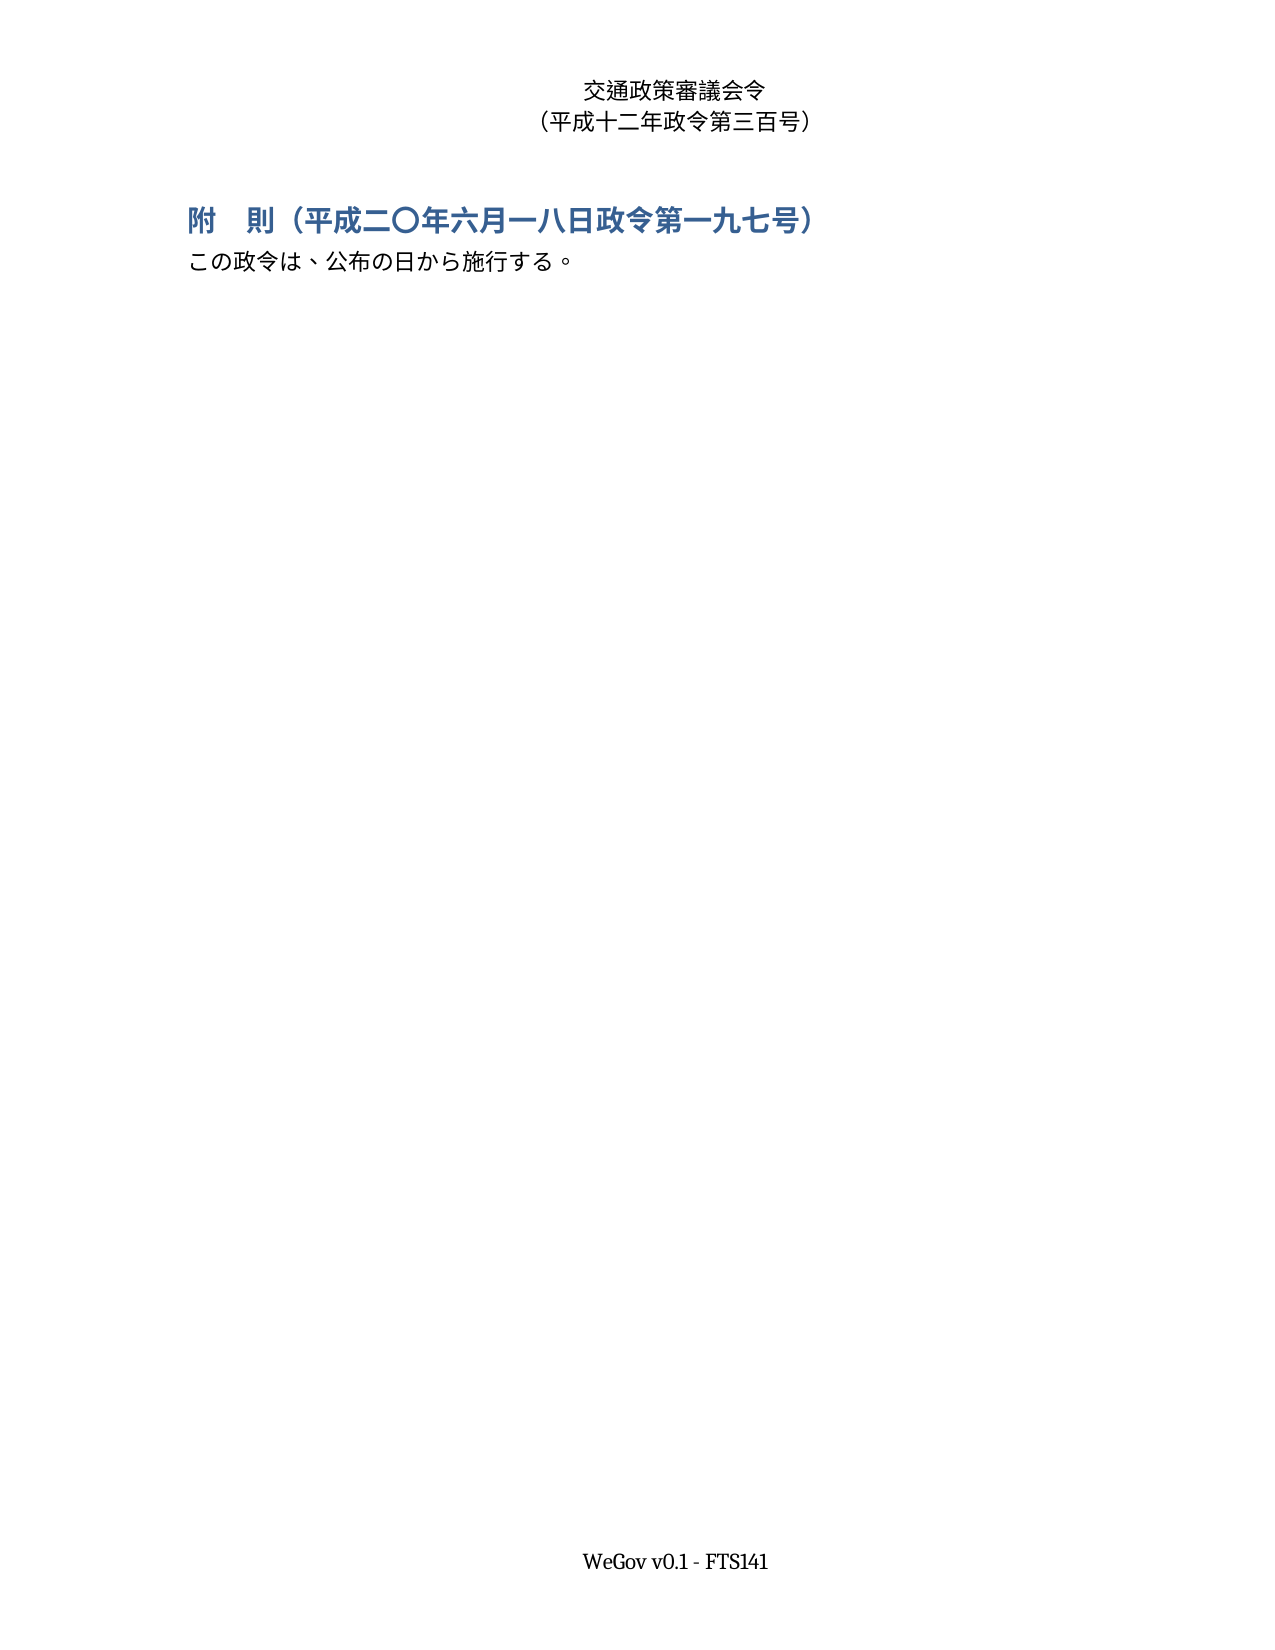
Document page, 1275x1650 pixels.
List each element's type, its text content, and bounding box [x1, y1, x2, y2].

subtitle 附 則（平成二〇年六月一八日政令第一九七号） [187, 200, 1087, 240]
text この政令は、公布の日から施行する。 [187, 246, 1087, 277]
